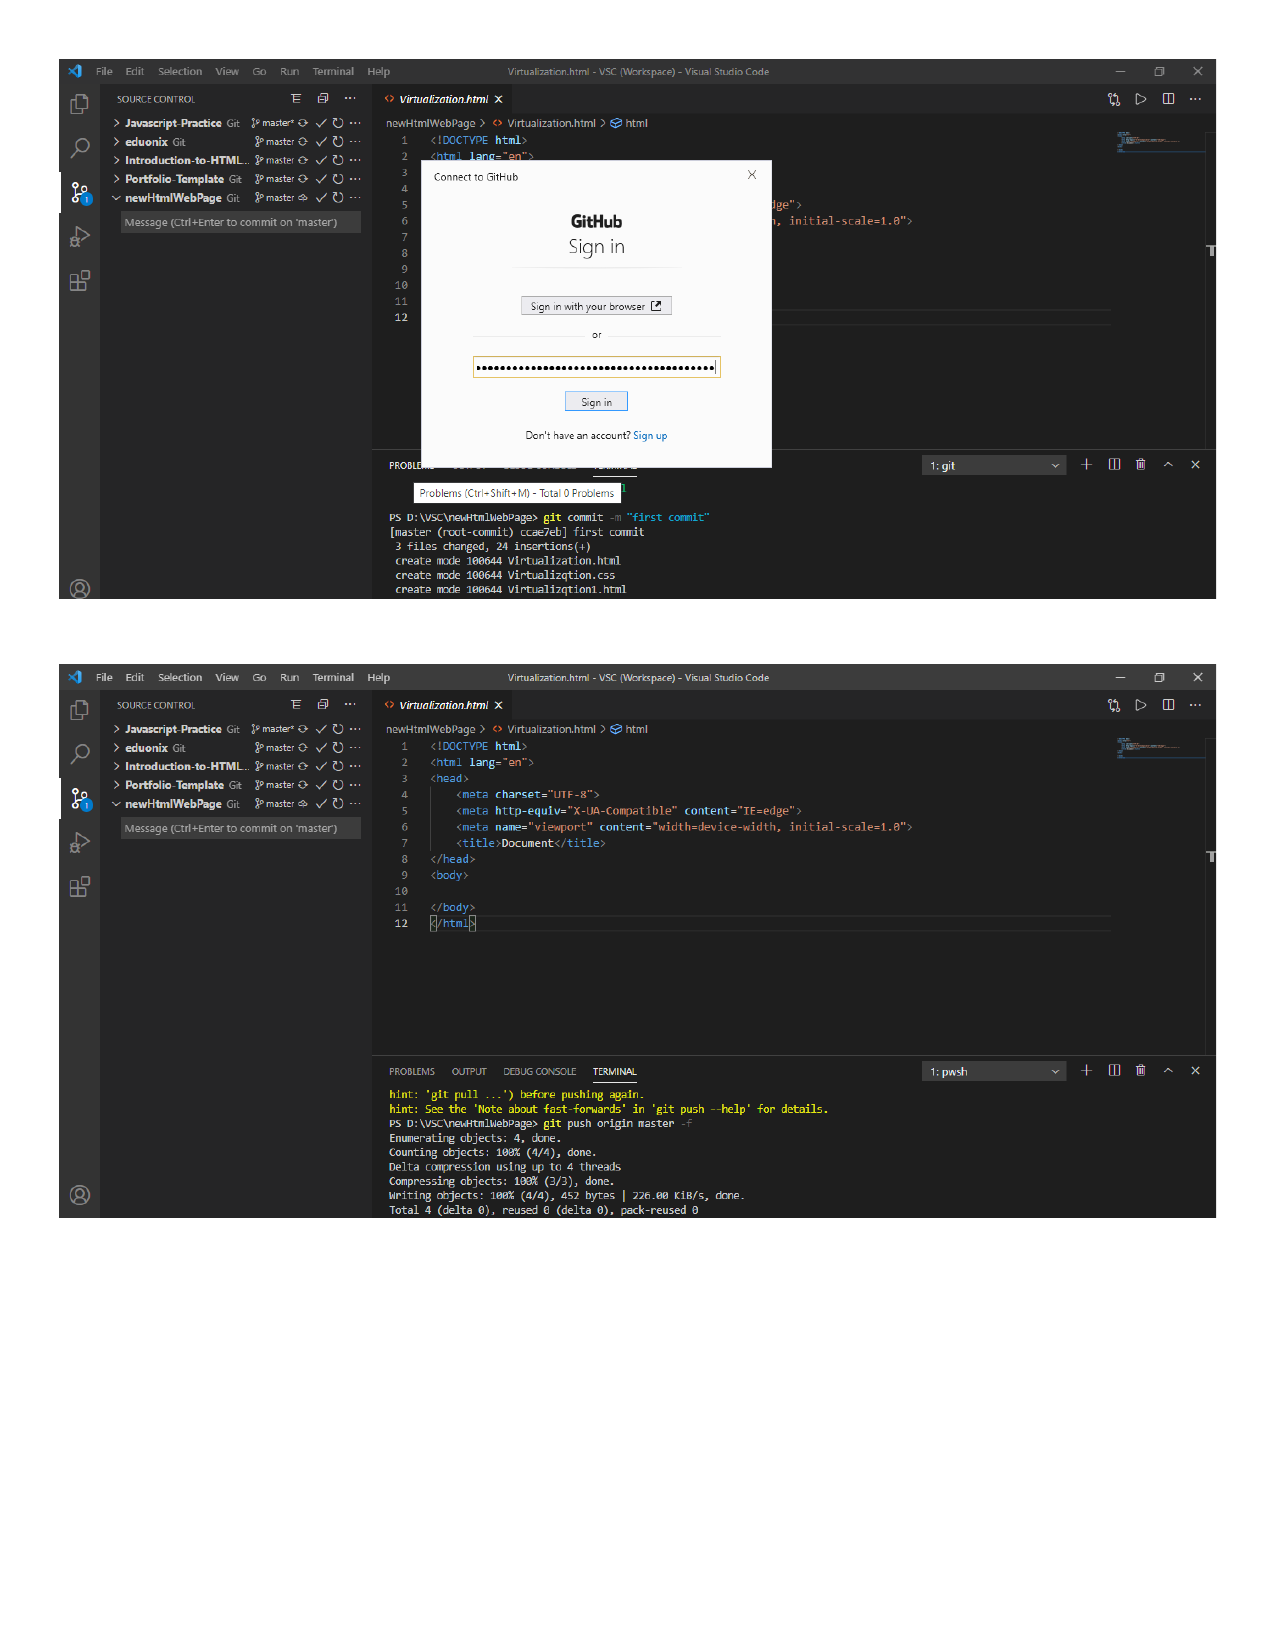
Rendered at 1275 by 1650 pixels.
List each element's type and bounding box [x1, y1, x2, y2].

picture [59, 59, 1217, 599]
picture [59, 664, 1217, 1218]
